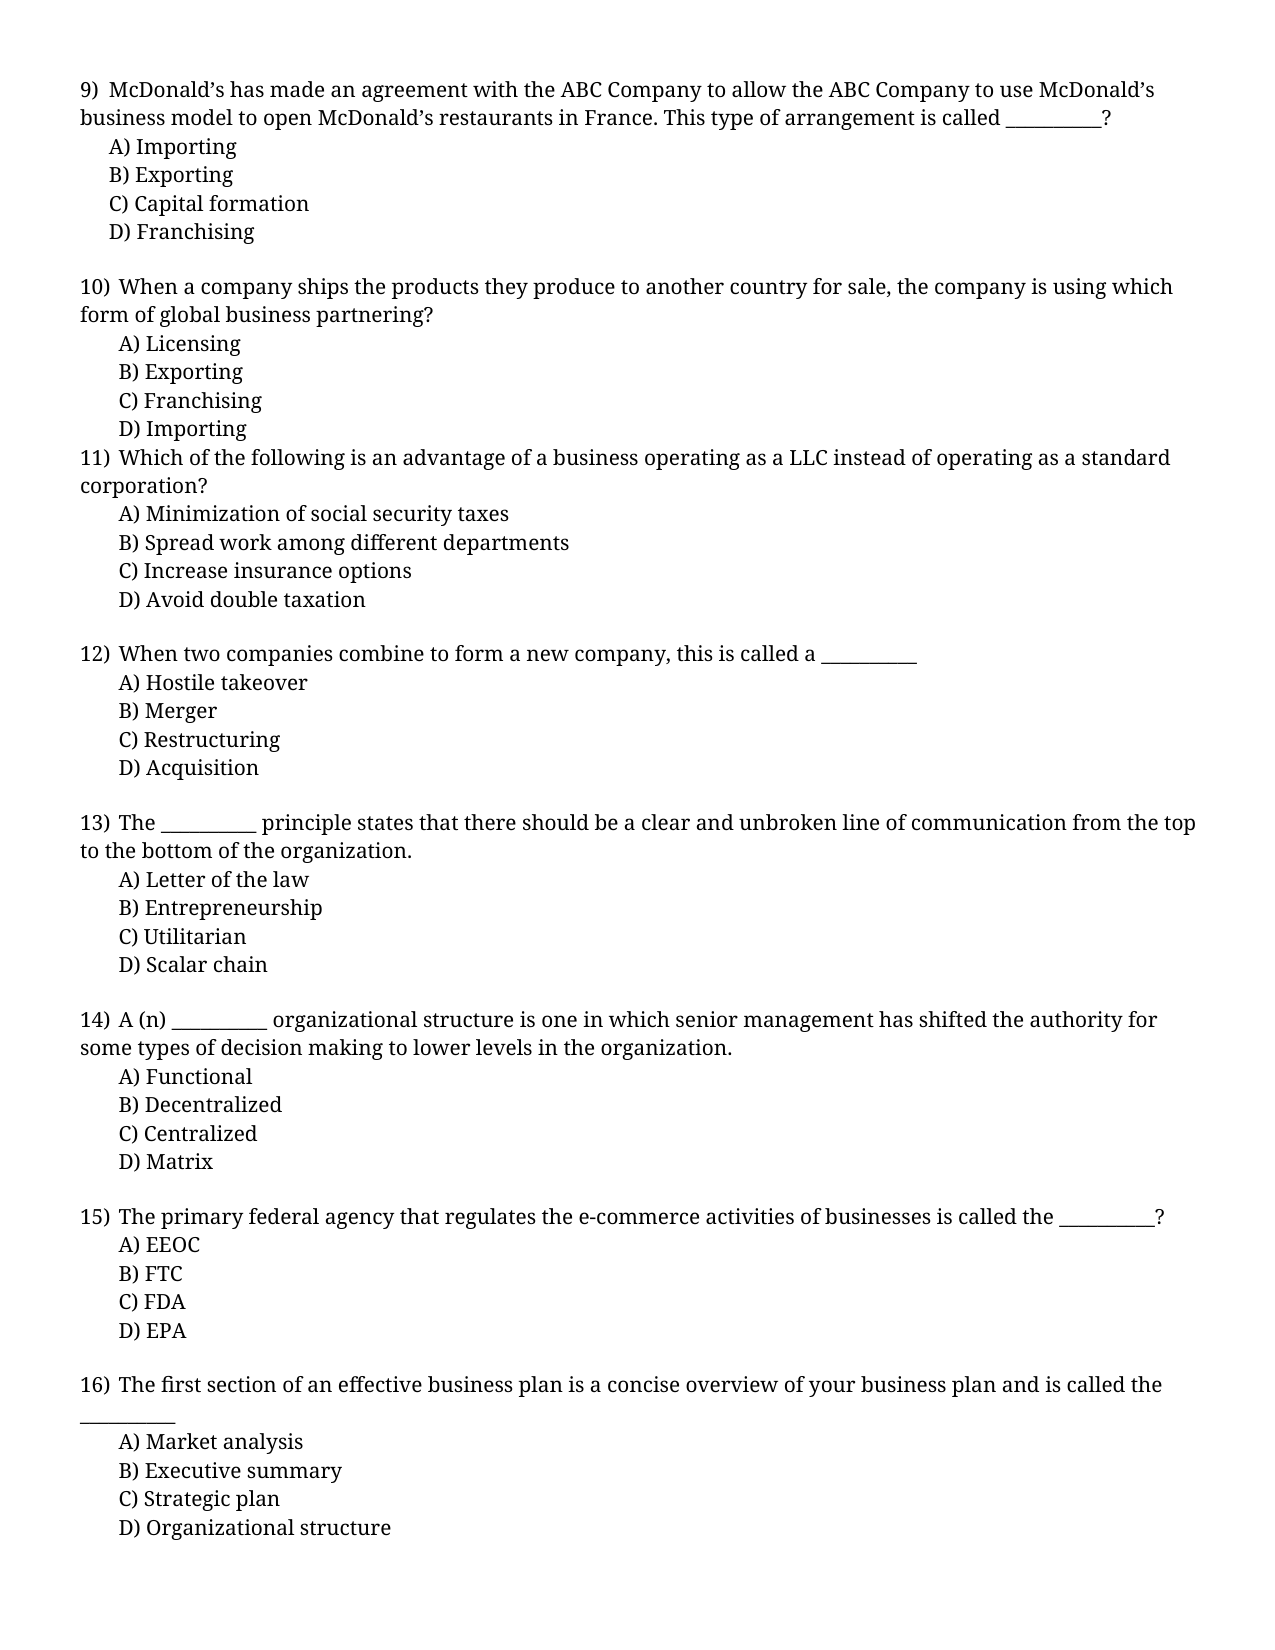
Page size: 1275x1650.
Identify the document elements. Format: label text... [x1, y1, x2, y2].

text 15) The primary federal agency that regulates the e-commerce activities of businesses is called the __________? [80, 1202, 1200, 1231]
text B) Spread work among different departments [80, 528, 1200, 556]
text 16) The first section of an effective business plan is a concise overview of your business plan and is called the __________ [80, 1371, 1200, 1427]
text C) Capital formation [80, 189, 1200, 217]
text A) Functional [80, 1062, 1200, 1090]
text C) Increase insurance options [80, 556, 1200, 585]
text C) Restructuring [80, 725, 1200, 753]
text C) Franchising [80, 386, 1200, 414]
text C) Centralized [80, 1119, 1200, 1147]
text B) Decentralized [80, 1090, 1200, 1119]
text C) Utilitarian [80, 922, 1200, 950]
text D) Scalar chain [80, 950, 1200, 979]
text 9) McDonald’s has made an agreement with the ABC Company to allow the ABC Company to use McDonald’s business model to open McDonald’s restaurants in France. This type of arrangement is called __________? [80, 75, 1200, 132]
text A) EEOC [80, 1231, 1200, 1259]
text A) Hostile takeover [80, 668, 1200, 696]
text D) Matrix [80, 1147, 1200, 1176]
text 13) The __________ principle states that there should be a clear and unbroken line of communication from the top to the bottom of the organization. [80, 808, 1200, 865]
text B) Exporting [80, 357, 1200, 386]
text A) Minimization of social security taxes [80, 499, 1200, 528]
text D) Franchising [80, 217, 1200, 246]
text B) Exporting [80, 160, 1200, 189]
text D) Avoid double taxation [80, 585, 1200, 613]
text 14) A (n) __________ organizational structure is one in which senior management has shifted the authority for some types of decision making to lower levels in the organization. [80, 1005, 1200, 1062]
text 10) When a company ships the products they produce to another country for sale, the company is using which form of global business partnering? [80, 272, 1200, 329]
text A) Importing [80, 132, 1200, 160]
text A) Letter of the law [80, 865, 1200, 893]
text D) EPA [80, 1316, 1200, 1344]
text 12) When two companies combine to form a new company, this is called a __________ [80, 639, 1200, 668]
text A) Market analysis [80, 1427, 1200, 1456]
text 11) Which of the following is an advantage of a business operating as a LLC instead of operating as a standard corporation? [80, 443, 1200, 499]
text D) Acquisition [80, 753, 1200, 782]
text C) FDA [80, 1287, 1200, 1316]
text D) Organizational structure [80, 1513, 1200, 1541]
text A) Licensing [80, 329, 1200, 357]
text B) Entrepreneurship [80, 893, 1200, 922]
text C) Strategic plan [80, 1484, 1200, 1513]
text B) Executive summary [80, 1456, 1200, 1484]
text B) Merger [80, 696, 1200, 725]
text B) FTC [80, 1259, 1200, 1287]
text D) Importing [80, 414, 1200, 443]
